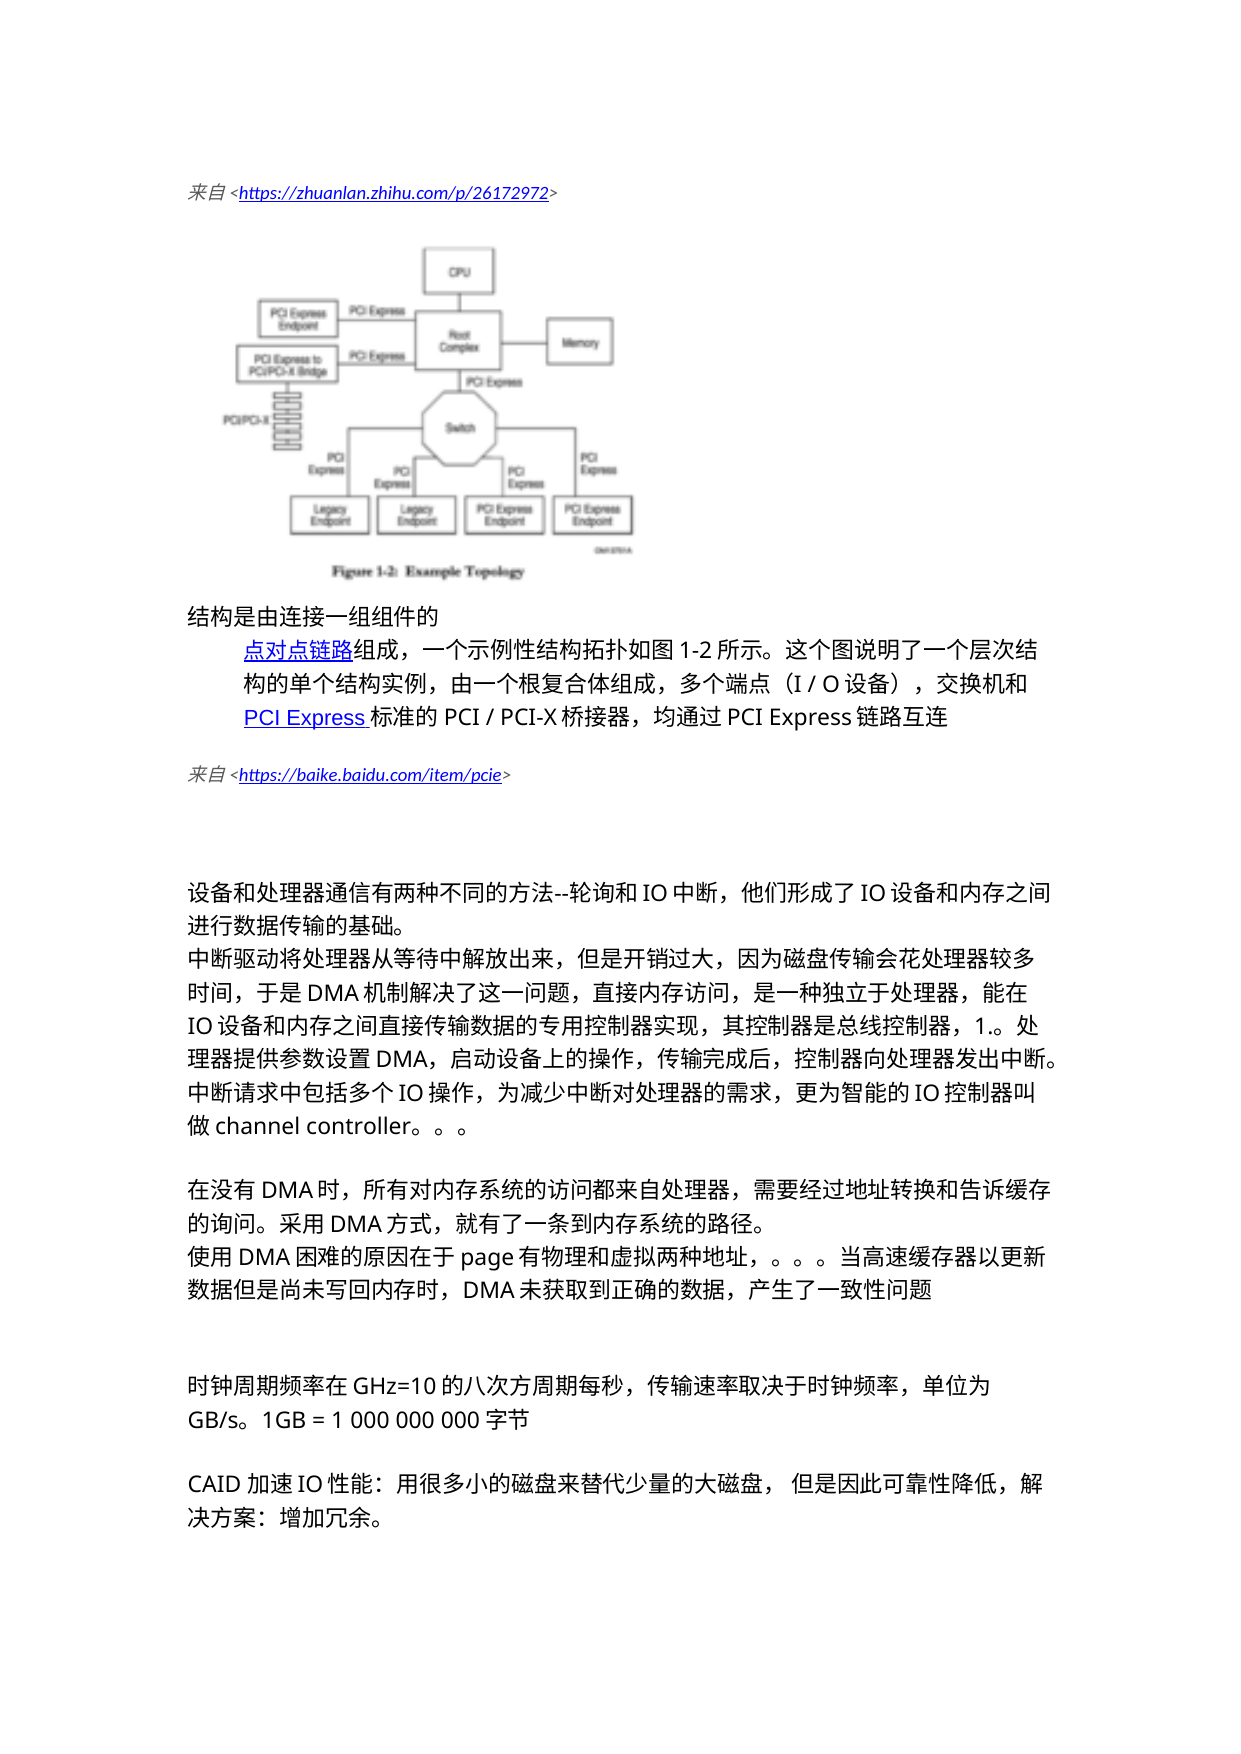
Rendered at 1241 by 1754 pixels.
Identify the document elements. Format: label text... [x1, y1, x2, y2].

text 点对点链路组成，一个示例性结构拓扑如图1-2所示。这个图说明了一个层次结构的单个结构实例，由一个根复合体组成，多个端点（I / O设备），交换机和 [244, 632, 1053, 699]
text 来自 <https://baike.baidu.com/item/pcie> [187, 760, 1053, 787]
picture [187, 233, 704, 599]
text CAID 加速IO性能：用很多小的磁盘来替代少量的大磁盘， 但是因此可靠性降低，解决方案：增加冗余。 [187, 1466, 1053, 1533]
text 来自 <https://zhuanlan.zhihu.com/p/26172972> [187, 178, 1053, 205]
text 中断请求中包括多个IO操作，为减少中断对处理器的需求，更为智能的IO控制器叫做channel controller。。。 [187, 1074, 1053, 1141]
text 使用DMA困难的原因在于 page有物理和虚拟两种地址，。。。当高速缓存器以更新数据但是尚未写回内存时，DMA未获取到正确的数据，产生了一致性问题 [187, 1239, 1053, 1306]
text 在没有DMA时，所有对内存系统的访问都来自处理器，需要经过地址转换和告诉缓存的询问。采用DMA方式，就有了一条到内存系统的路径。 [187, 1172, 1053, 1239]
text 中断驱动将处理器从等待中解放出来，但是开销过大，因为磁盘传输会花处理器较多时间，于是DMA机制解决了这一问题，直接内存访问，是一种独立于处理器，能在IO设备和内存之间直接传输数据的专用控制器实现，其控制器是总线控制器，1.。处理器提供参数设置DMA，启动设备上的操作，传输完成后，控制器向处理器发出中断。 [187, 941, 1053, 1074]
text 时钟周期频率在GHz=10的八次方周期每秒，传输速率取决于时钟频率，单位为GB/s。1GB = 1 000 000 000字节 [187, 1368, 1053, 1435]
text PCI Express标准的 PCI / PCI-X桥接器，均通过PCI Express链路互连 [244, 699, 1053, 732]
text 设备和处理器通信有两种不同的方法--轮询和IO中断，他们形成了IO设备和内存之间进行数据传输的基础。 [187, 874, 1053, 941]
text 结构是由连接一组组件的 [187, 599, 1053, 632]
